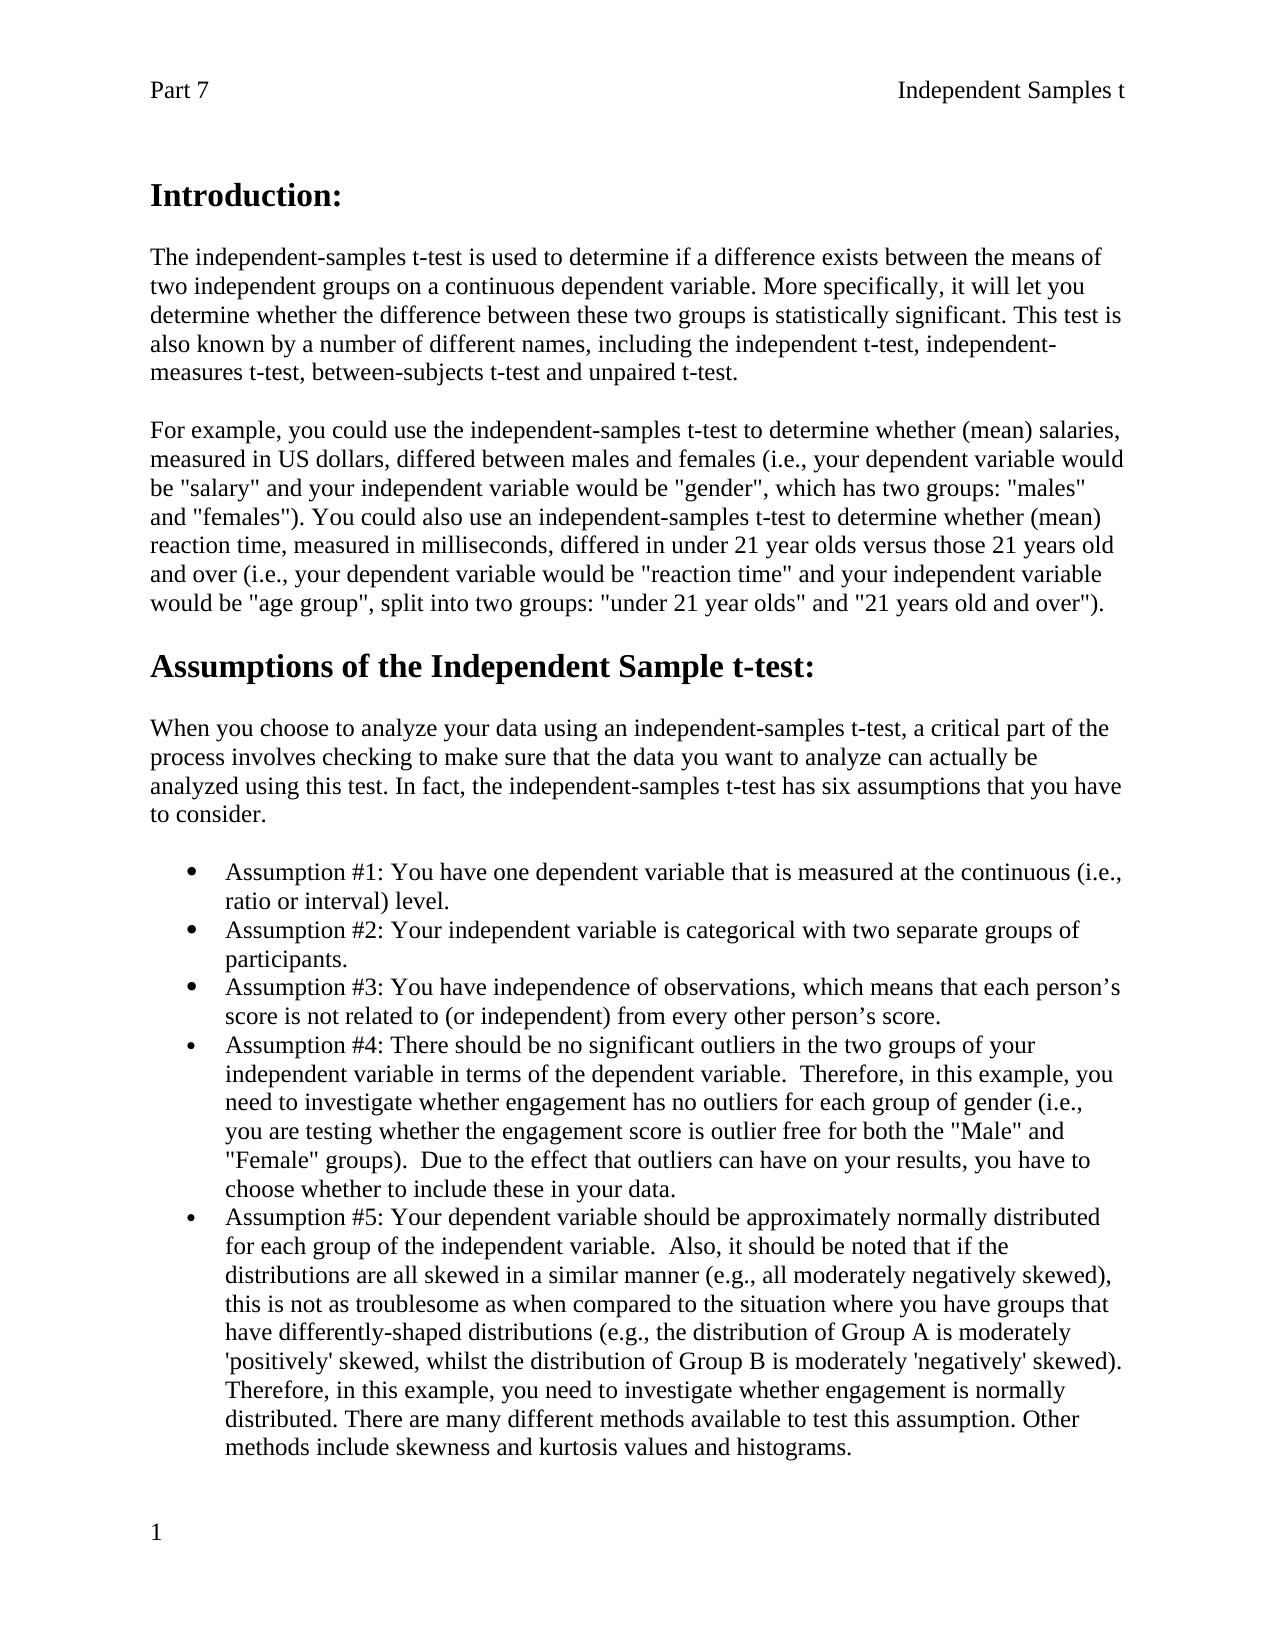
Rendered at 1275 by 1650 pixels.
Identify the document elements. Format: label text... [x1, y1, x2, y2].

subtitle Introduction: [150, 175, 1125, 213]
list Assumption #2: Your independent variable is categorical with two separate groups of participants. [187, 915, 1125, 972]
text The independent-samples t-test is used to determine if a difference exists between the means of two independent groups on a continuous dependent variable. More specifically, it will let you determine whether the difference between these two groups is statistically significant. This test is also known by a number of different names, including the independent t-test, independent-measures t-test, between-subjects t-test and unpaired t-test. [150, 242, 1125, 386]
text For example, you could use the independent-samples t-test to determine whether (mean) salaries, measured in US dollars, differed between males and females (i.e., your dependent variable would be "salary" and your independent variable would be "gender", which has two groups: "males" and "females"). You could also use an independent-samples t-test to determine whether (mean) reaction time, measured in milliseconds, differed in under 21 year olds versus those 21 years old and over (i.e., your dependent variable would be "reaction time" and your independent variable would be "age group", split into two groups: "under 21 year olds" and "21 years old and over"). [150, 415, 1125, 617]
list Assumption #1: You have one dependent variable that is measured at the continuous (i.e., ratio or interval) level. [187, 857, 1125, 915]
subtitle Assumptions of the Independent Sample t-test: [150, 646, 1125, 684]
list Assumption #3: You have independence of observations, which means that each person’s score is not related to (or independent) from every other person’s score. [187, 972, 1125, 1030]
list Assumption #4: There should be no significant outliers in the two groups of your independent variable in terms of the dependent variable. Therefore, in this example, you need to investigate whether engagement has no outliers for each group of gender (i.e., you are testing whether the engagement score is outlier free for both the "Male" and "Female" groups). Due to the effect that outliers can have on your results, you have to choose whether to include these in your data. [187, 1030, 1125, 1202]
text When you choose to analyze your data using an independent-samples t-test, a critical part of the process involves checking to make sure that the data you want to analyze can actually be analyzed using this test. In fact, the independent-samples t-test has six assumptions that you have to consider. [150, 713, 1125, 828]
list Assumption #5: Your dependent variable should be approximately normally distributed for each group of the independent variable. Also, it should be noted that if the distributions are all skewed in a similar manner (e.g., all moderately negatively skewed), this is not as troublesome as when compared to the situation where you have groups that have differently-shaped distributions (e.g., the distribution of Group A is moderately 'positively' skewed, whilst the distribution of Group B is moderately 'negatively' skewed). Therefore, in this example, you need to investigate whether engagement is normally distributed. There are many different methods available to test this assumption. Other methods include skewness and kurtosis values and histograms. [187, 1202, 1125, 1461]
